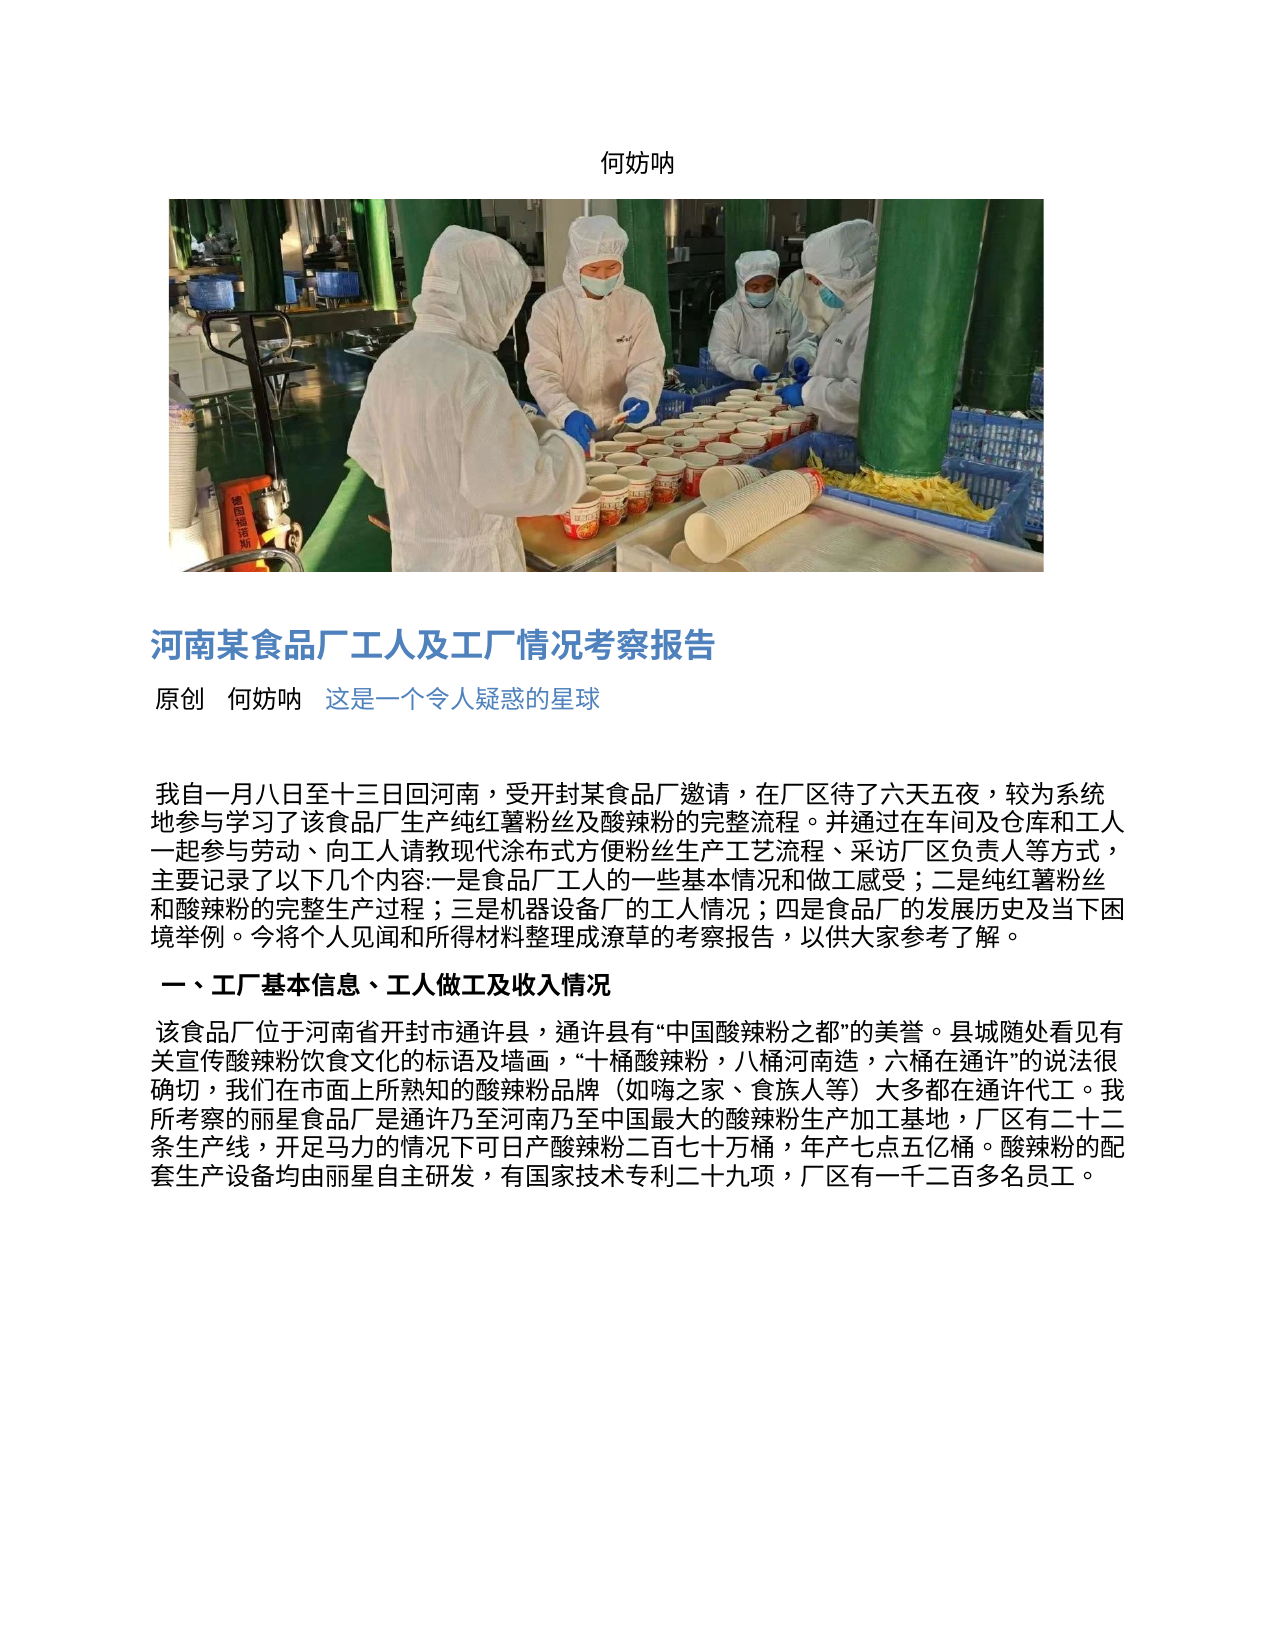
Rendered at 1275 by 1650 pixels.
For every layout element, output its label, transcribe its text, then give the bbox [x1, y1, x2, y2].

text 该食品厂位于河南省开封市通许县，通许县有“中国酸辣粉之都”的美誉。县城随处看见有关宣传酸辣粉饮食文化的标语及墙画，“十桶酸辣粉，八桶河南造，六桶在通许”的说法很确切，我们在市面上所熟知的酸辣粉品牌（如嗨之家、食族人等）大多都在通许代工。我所考察的丽星食品厂是通许乃至河南乃至中国最大的酸辣粉生产加工基地，厂区有二十二条生产线，开足马力的情况下可日产酸辣粉二百七十万桶，年产七点五亿桶。酸辣粉的配套生产设备均由丽星自主研发，有国家技术专利二十九项，厂区有一千二百多名员工。 [150, 1019, 1125, 1192]
text 一、工厂基本信息、工人做工及收入情况 [150, 972, 1125, 1001]
subtitle 河南某食品厂工人及工厂情况考察报告 [150, 621, 1125, 667]
picture [168, 199, 1044, 572]
text 原创 何妨呐 这是一个令人疑惑的星球 [150, 686, 1125, 714]
text 我自一月八日至十三日回河南，受开封某食品厂邀请，在厂区待了六天五夜，较为系统地参与学习了该食品厂生产纯红薯粉丝及酸辣粉的完整流程。并通过在车间及仓库和工人一起参与劳动、向工人请教现代涂布式方便粉丝生产工艺流程、采访厂区负责人等方式，主要记录了以下几个内容:一是食品厂工人的一些基本情况和做工感受；二是纯红薯粉丝和酸辣粉的完整生产过程；三是机器设备厂的工人情况；四是食品厂的发展历史及当下困境举例。今将个人见闻和所得材料整理成潦草的考察报告，以供大家参考了解。 [150, 781, 1125, 953]
text 何妨呐 [150, 150, 1125, 179]
